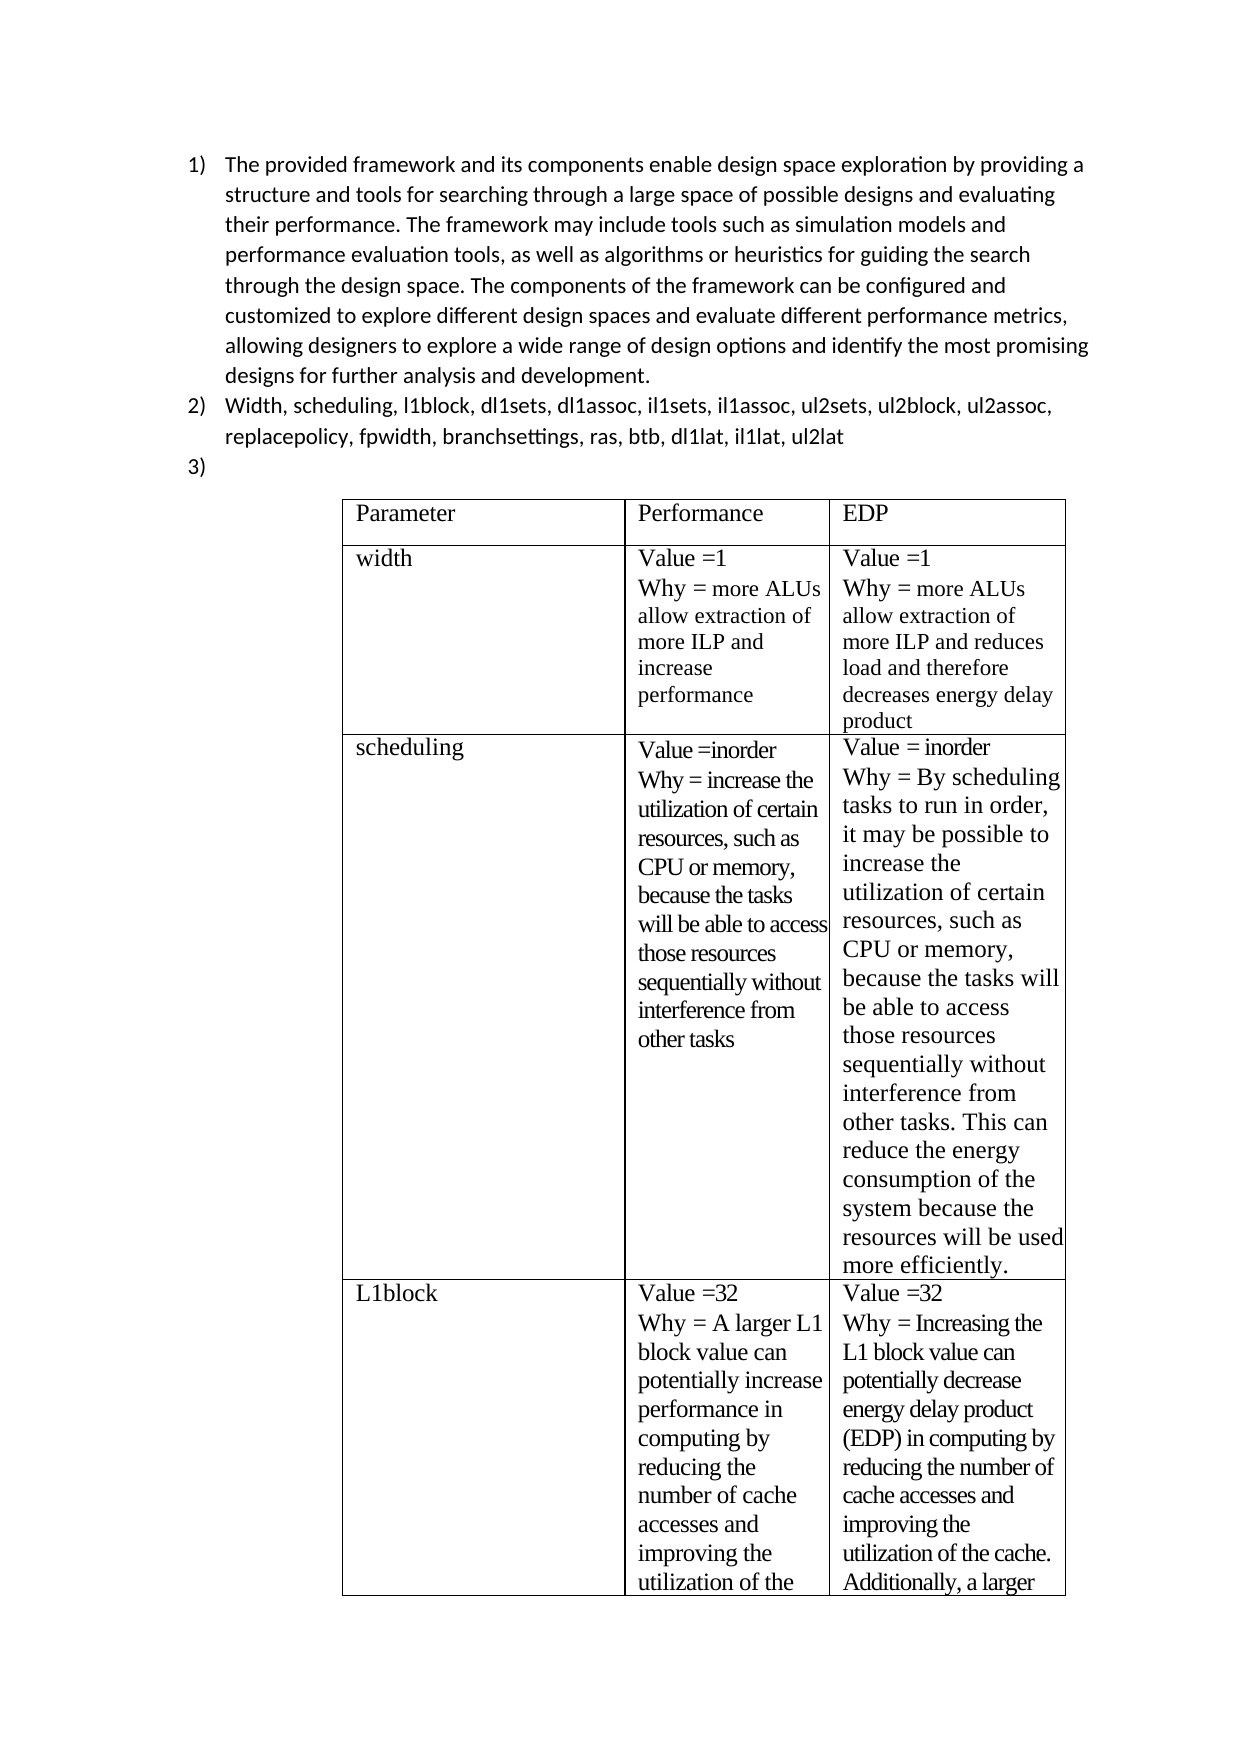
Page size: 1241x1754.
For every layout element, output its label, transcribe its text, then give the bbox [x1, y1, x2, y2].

table_cell scheduling [343, 735, 624, 1279]
table_header EDP [830, 500, 1065, 544]
table_cell Value =1 Why = more ALUs allow extraction of more ILP and increase performance [626, 546, 829, 733]
table_cell Value =inorder Why = increase the utilization of certain resources, such as CPU or memory, because the tasks will be able to access those resources sequentially without interference from other tasks [626, 735, 829, 1279]
table_cell width [343, 546, 624, 733]
table_cell Value =1 Why = more ALUs allow extraction of more ILP and reduces load and therefore decreases energy delay product [830, 546, 1065, 733]
list Width, scheduling, l1block, dl1sets, dl1assoc, il1sets, il1assoc, ul2sets, ul2block, ul2assoc, replacepolicy, fpwidth, branchsettings, ras, btb, dl1lat, il1lat, ul2lat [187, 392, 1090, 450]
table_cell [830, 1280, 1065, 1595]
table_header Performance [626, 500, 829, 544]
table_cell Value = inorder Why = By scheduling tasks to run in order, it may be possible to increase the utilization of certain resources, such as CPU or memory, because the tasks will be able to access those resources sequentially without interference from other tasks. This can reduce the energy consumption of the system because the resources will be used more efficiently. [830, 735, 1065, 1279]
table_header Parameter [343, 500, 624, 544]
table_cell L1block [343, 1280, 624, 1595]
list The provided framework and its components enable design space exploration by providing a structure and tools for searching through a large space of possible designs and evaluating their performance. The framework may include tools such as simulation models and performance evaluation tools, as well as algorithms or heuristics for guiding the search through the design space. The components of the framework can be configured and customized to explore different design spaces and evaluate different performance metrics, allowing designers to explore a wide range of design options and identify the most promising designs for further analysis and development. [187, 150, 1090, 389]
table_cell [626, 1280, 829, 1595]
